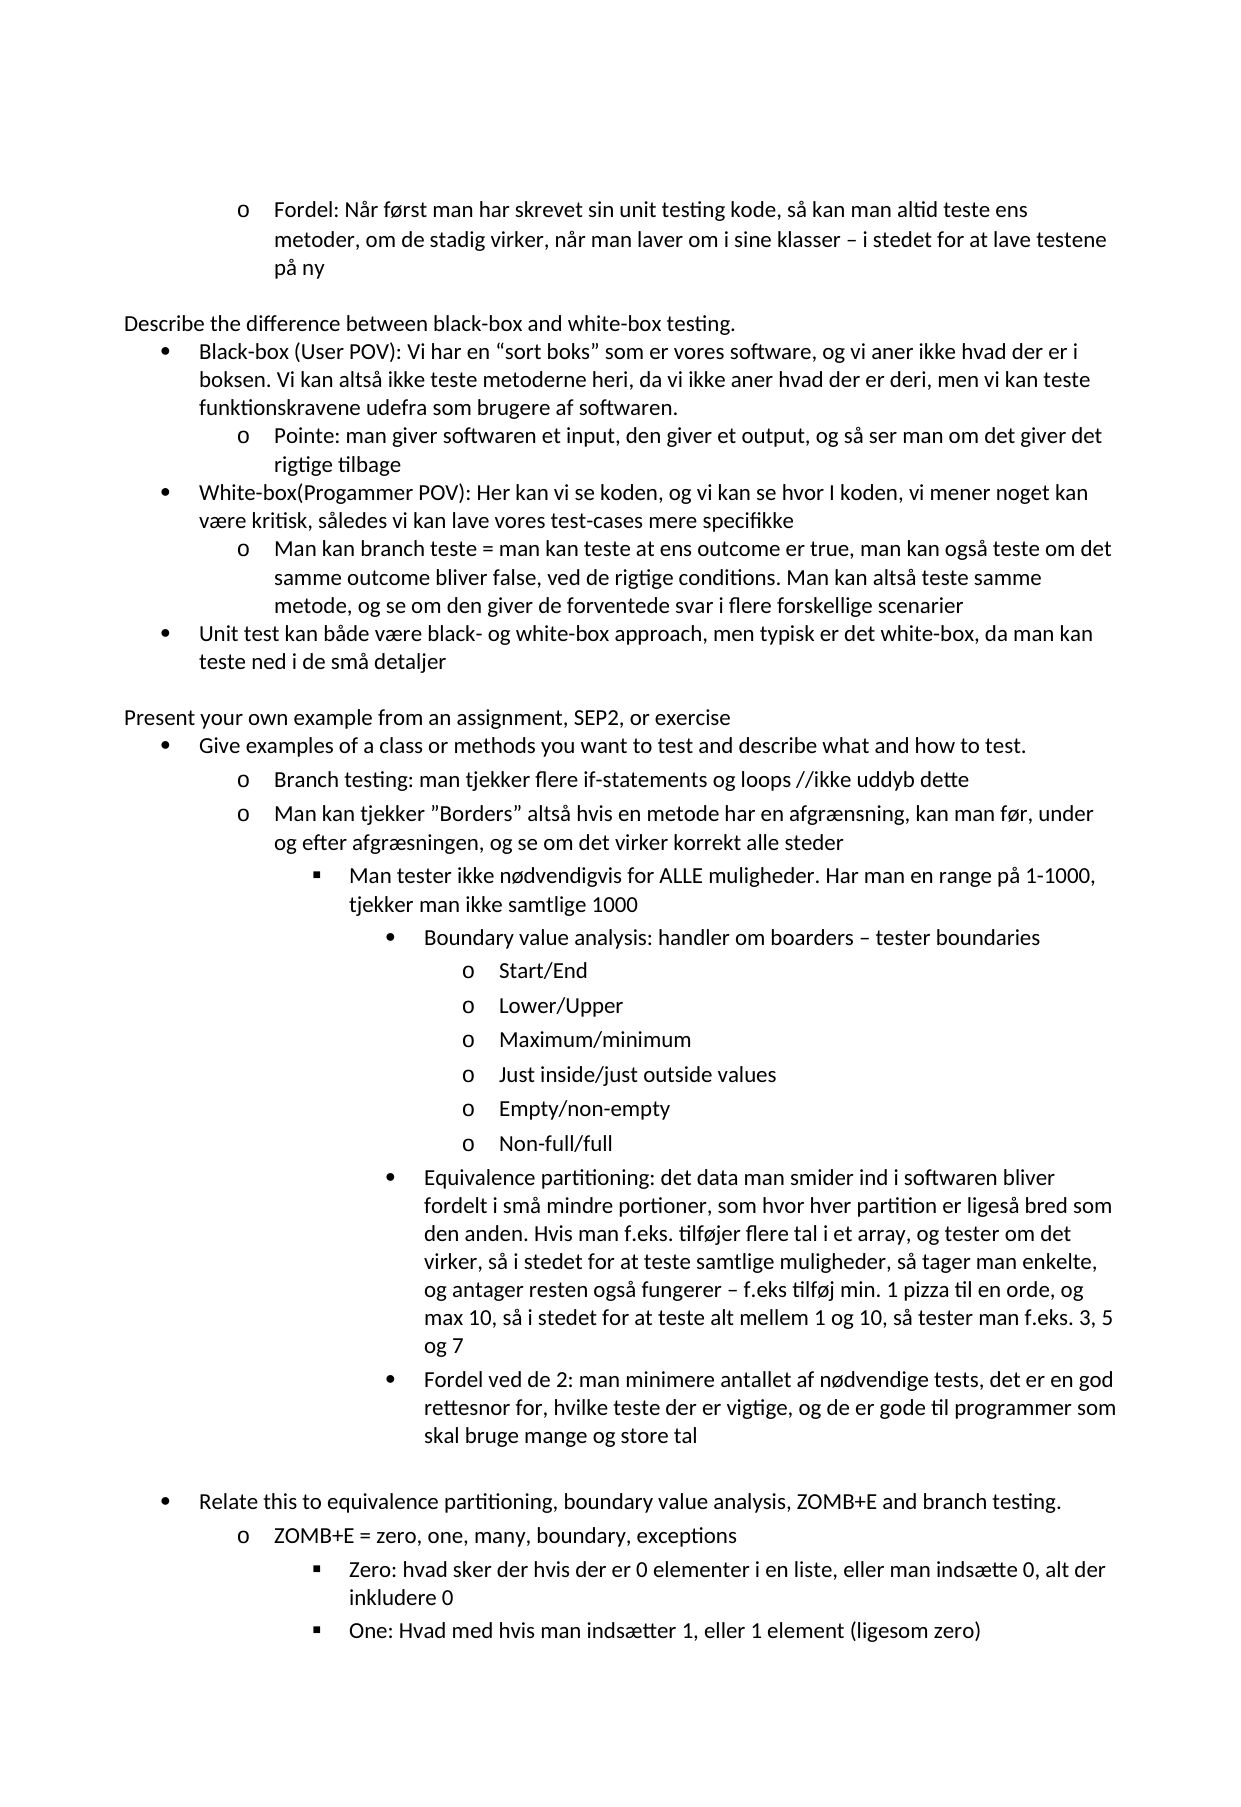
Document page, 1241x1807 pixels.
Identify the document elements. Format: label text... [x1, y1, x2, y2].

list Empty/non-empty [461, 1094, 1118, 1123]
list Branch testing: man tjekker flere if-statements og loops //ikke uddyb dette [236, 765, 1118, 794]
list One: Hvad med hvis man indsætter 1, eller 1 element (ligesom zero) [311, 1617, 1118, 1644]
list Just inside/just outside values [461, 1060, 1118, 1089]
list Non-full/full [461, 1129, 1118, 1158]
list Maximum/minimum [461, 1025, 1118, 1054]
list Unit test kan både være black- og white-box approach, men typisk er det white-box, da man kan teste ned i de små detaljer [161, 619, 1118, 675]
list Fordel ved de 2: man minimere antallet af nødvendige tests, det er en god rettesnor for, hvilke teste der er vigtige, og de er gode til programmer som skal bruge mange og store tal [386, 1365, 1118, 1449]
list Give examples of a class or methods you want to test and describe what and how to test. [161, 731, 1118, 759]
list Boundary value analysis: handler om boarders – tester boundaries [386, 923, 1118, 951]
list Man kan branch teste = man kan teste at ens outcome er true, man kan også teste om det samme outcome bliver false, ved de rigtige conditions. Man kan altså teste samme metode, og se om den giver de forventede svar i flere forskellige scenarier [236, 534, 1118, 619]
list White-box(Progammer POV): Her kan vi se koden, og vi kan se hvor I koden, vi mener noget kan være kritisk, således vi kan lave vores test-cases mere specifikke [161, 478, 1118, 534]
list Zero: hvad sker der hvis der er 0 elementer i en liste, eller man indsætte 0, alt der inkludere 0 [311, 1555, 1118, 1611]
text Present your own example from an assignment, SEP2, or exercise [124, 703, 1118, 731]
list Fordel: Når først man har skrevet sin unit testing kode, så kan man altid teste ens metoder, om de stadig virker, når man laver om i sine klasser – i stedet for at lave testene på ny [236, 196, 1118, 281]
list Man tester ikke nødvendigvis for ALLE muligheder. Har man en range på 1-1000, tjekker man ikke samtlige 1000 [311, 862, 1118, 918]
list Man kan tjekker ”Borders” altså hvis en metode har en afgrænsning, kan man før, under og efter afgræsningen, og se om det virker korrekt alle steder [236, 799, 1118, 856]
list Black-box (User POV): Vi har en “sort boks” som er vores software, og vi aner ikke hvad der er i boksen. Vi kan altså ikke teste metoderne heri, da vi ikke aner hvad der er deri, men vi kan teste funktionskravene udefra som brugere af softwaren. [161, 337, 1118, 421]
list Start/End [461, 956, 1118, 986]
list Relate this to equivalence partitioning, boundary value analysis, ZOMB+E and branch testing. [161, 1487, 1118, 1515]
list Equivalence partitioning: det data man smider ind i softwaren bliver fordelt i små mindre portioner, som hvor hver partition er ligeså bred som den anden. Hvis man f.eks. tilføjer flere tal i et array, og tester om det virker, så i stedet for at teste samtlige muligheder, så tager man enkelte, og antager resten også fungerer – f.eks tilføj min. 1 pizza til en orde, og max 10, så i stedet for at teste alt mellem 1 og 10, så tester man f.eks. 3, 5 og 7 [386, 1163, 1118, 1359]
list ZOMB+E = zero, one, many, boundary, exceptions [236, 1521, 1118, 1550]
list Pointe: man giver softwaren et input, den giver et output, og så ser man om det giver det rigtige tilbage [236, 421, 1118, 478]
list Lower/Upper [461, 991, 1118, 1020]
text Describe the difference between black-box and white-box testing. [124, 309, 1118, 337]
